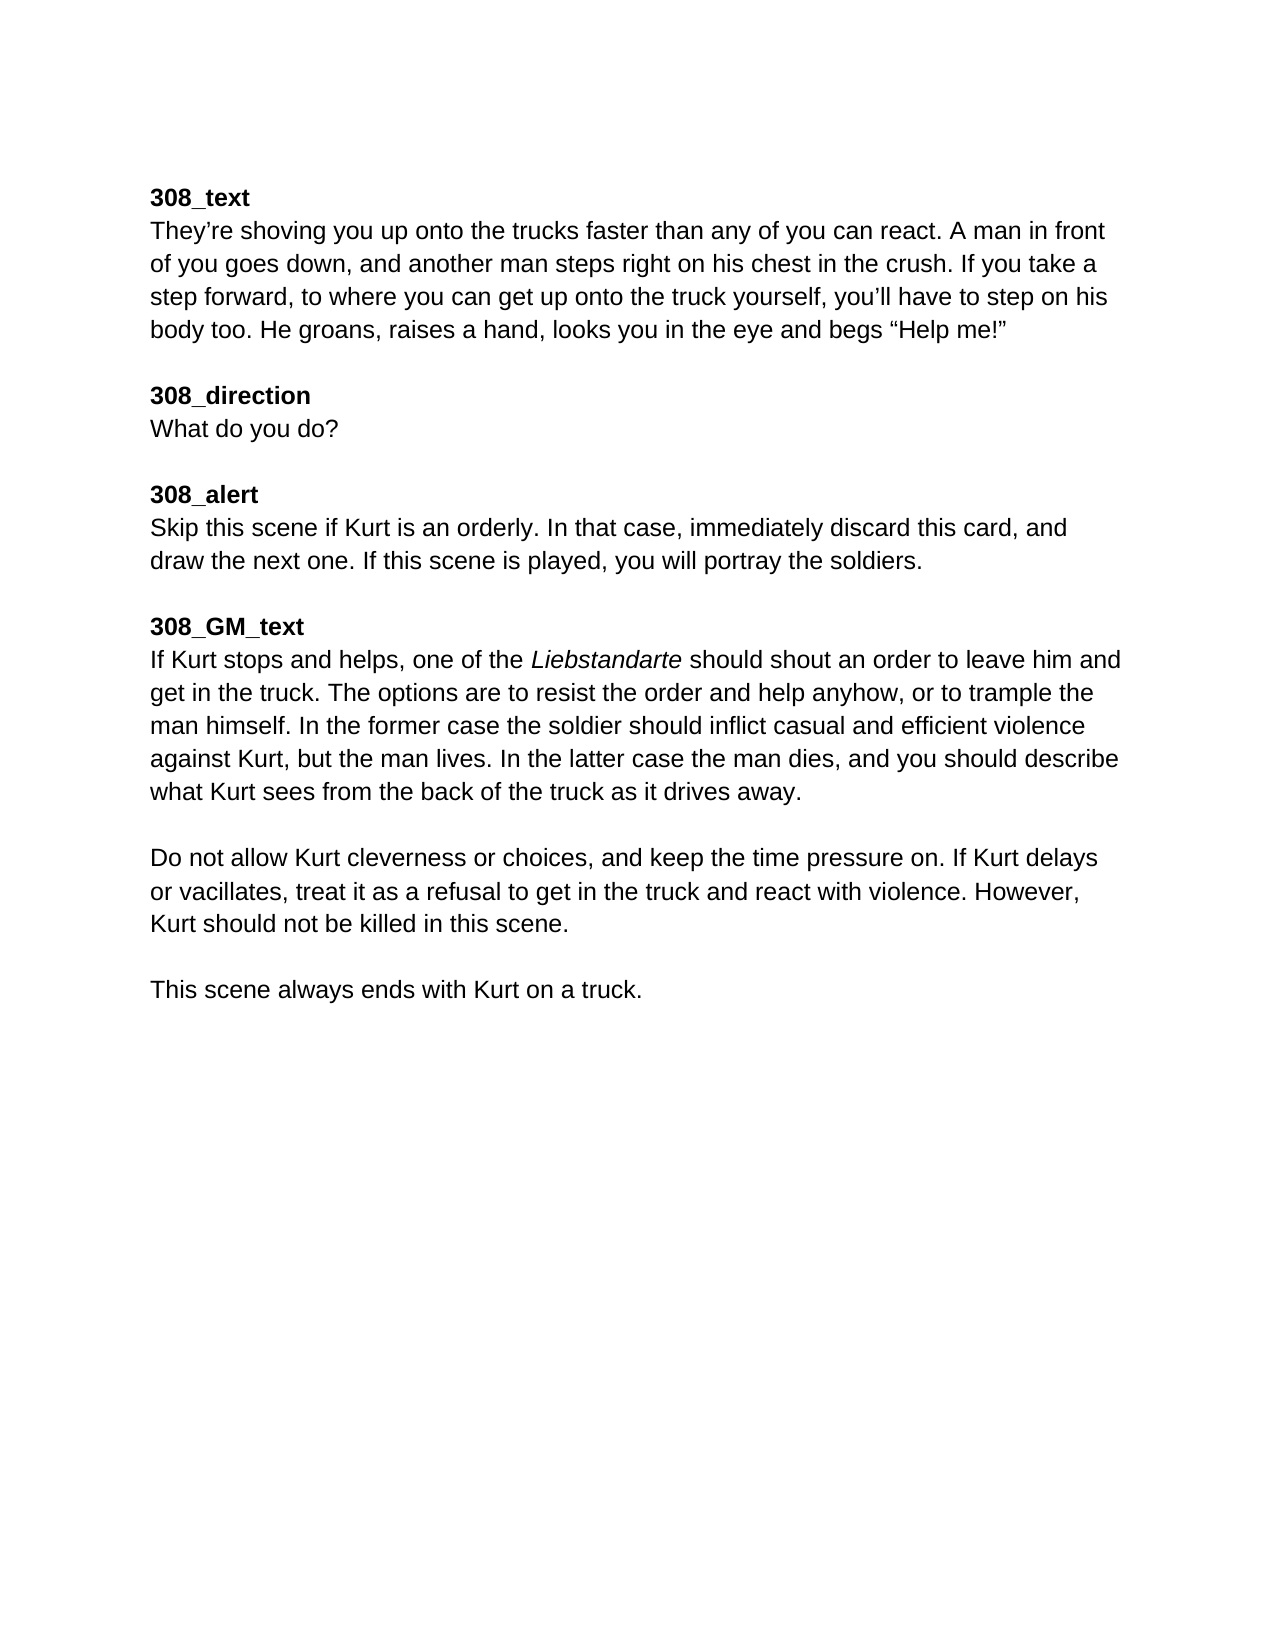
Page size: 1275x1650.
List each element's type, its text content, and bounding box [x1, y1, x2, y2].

text What do you do? [150, 414, 1125, 443]
text If Kurt stops and helps, one of the Liebstandarte should shout an order to leave him and get in the truck. The options are to resist the order and help anyhow, or to trample the man himself. In the former case the soldier should inflict casual and efficient violence against Kurt, but the man lives. In the latter case the man dies, and you should describe what Kurt sees from the back of the truck as it drives away. [150, 645, 1125, 806]
text 308_alert [150, 480, 1125, 509]
text They’re shoving you up onto the trucks faster than any of you can react. A man in front of you goes down, and another man steps right on his chest in the crush. If you take a step forward, to where you can get up onto the truck yourself, you’ll have to step on his body too. He groans, raises a hand, looks you in the eye and begs “Help me!” [150, 216, 1125, 344]
text This scene always ends with Kurt on a truck. [150, 976, 1125, 1004]
text Do not allow Kurt cleverness or choices, and keep the time pressure on. If Kurt delays or vacillates, treat it as a refusal to get in the truck and react with violence. However, Kurt should not be killed in this scene. [150, 843, 1125, 938]
text 308_direction [150, 381, 1125, 410]
text 308_text [150, 183, 1125, 212]
text Skip this scene if Kurt is an orderly. In that case, immediately discard this card, and draw the next one. If this scene is played, you will portray the soldiers. [150, 513, 1125, 575]
text 308_GM_text [150, 612, 1125, 641]
